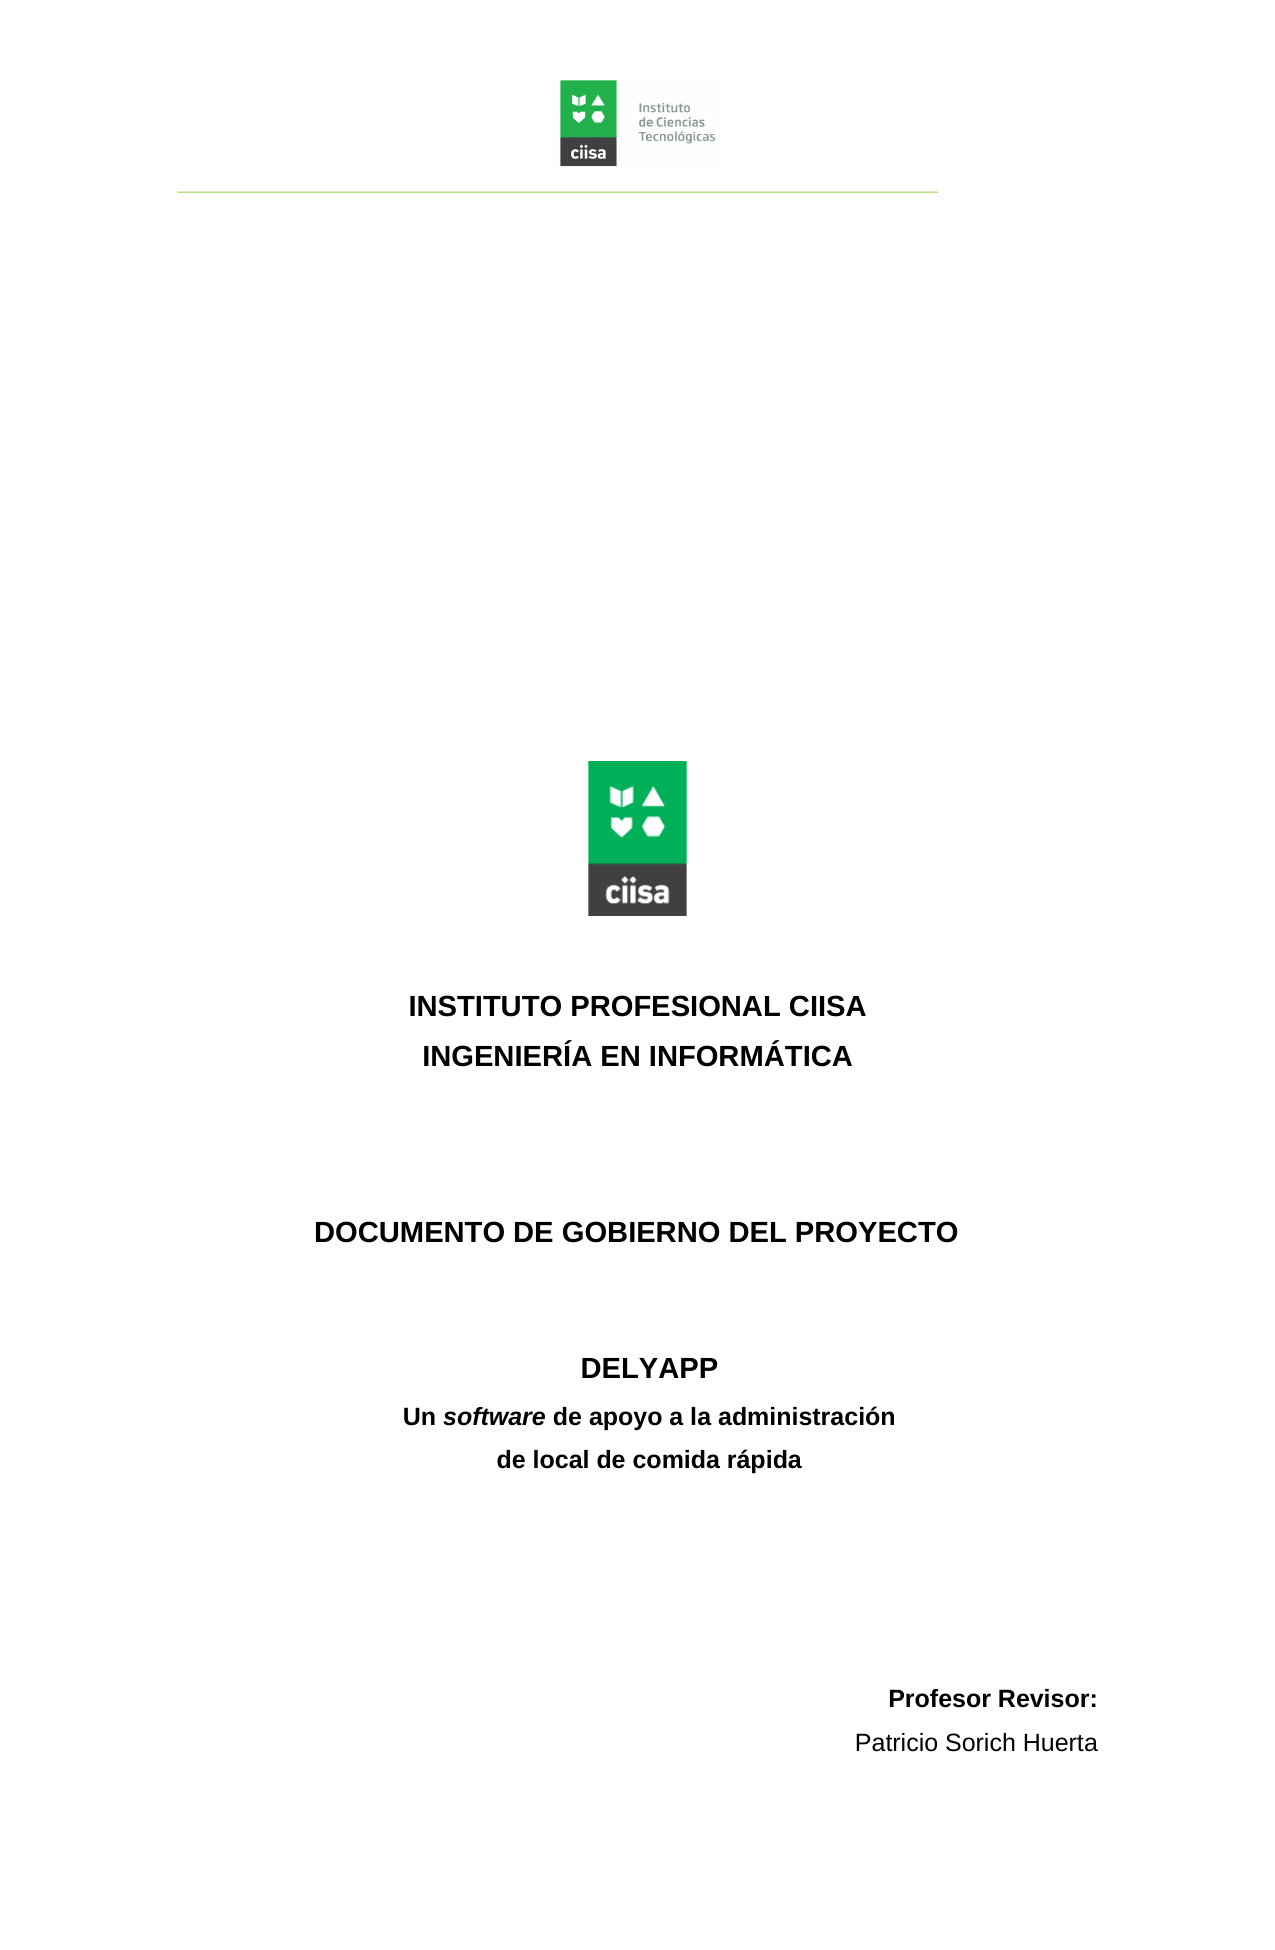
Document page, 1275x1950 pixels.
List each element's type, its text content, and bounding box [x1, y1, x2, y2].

text Profesor Revisor: [266, 1684, 1098, 1713]
picture [549, 75, 726, 172]
subtitle DOCUMENTO DE GOBIERNO DEL PROYECTO [175, 1215, 1098, 1249]
text INGENIERÍA EN INFORMÁTICA [177, 1039, 1098, 1073]
text INSTITUTO PROFESIONAL CIISA [177, 989, 1098, 1022]
text Patricio Sorich Huerta [266, 1727, 1098, 1756]
text Un software de apoyo a la administración de local de comida rápida [398, 1402, 900, 1473]
text DELYAPP [398, 1351, 900, 1385]
picture [588, 761, 687, 916]
